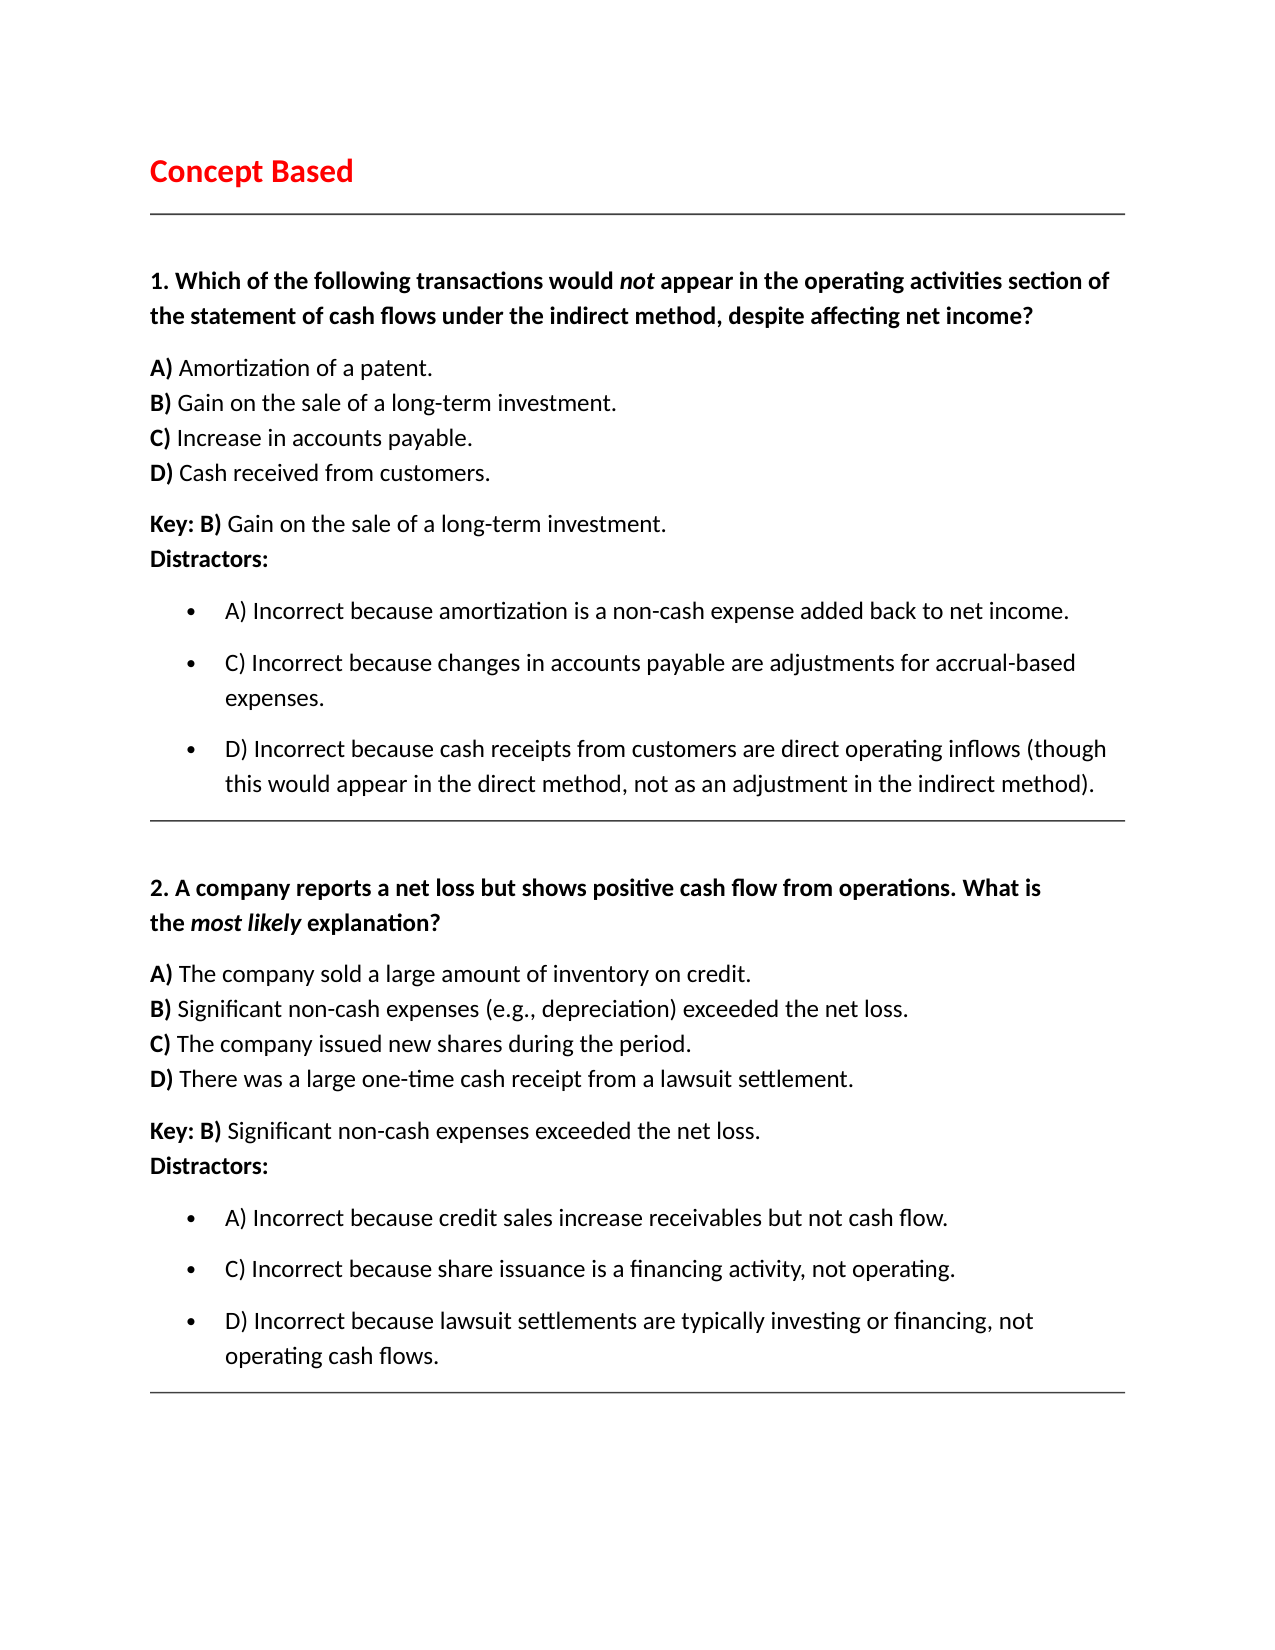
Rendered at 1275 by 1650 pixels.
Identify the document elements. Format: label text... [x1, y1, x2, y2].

text Concept Based [150, 150, 1125, 191]
text A) The company sold a large amount of inventory on credit. B) Significant non-cash expenses (e.g., depreciation) exceeded the net loss. C) The company issued new shares during the period. D) There was a large one-time cash receipt from a lawsuit settlement. [150, 958, 1125, 1094]
text A) Amortization of a patent. B) Gain on the sale of a long-term investment. C) Increase in accounts payable. D) Cash received from customers. [150, 352, 1125, 487]
list D) Incorrect because lawsuit settlements are typically investing or financing, not operating cash flows. [187, 1305, 1125, 1371]
list A) Incorrect because credit sales increase receivables but not cash flow. [187, 1202, 1125, 1232]
list C) Incorrect because changes in accounts payable are adjustments for accrual-based expenses. [187, 647, 1125, 712]
text Key: B) Gain on the sale of a long-term investment. Distractors: [150, 508, 1125, 574]
text 1. Which of the following transactions would not appear in the operating activities section of the statement of cash flows under the indirect method, despite affecting net income? [150, 265, 1125, 331]
list C) Incorrect because share issuance is a financing activity, not operating. [187, 1253, 1125, 1284]
text Key: B) Significant non-cash expenses exceeded the net loss. Distractors: [150, 1115, 1125, 1181]
text 2. A company reports a net loss but shows positive cash flow from operations. What is the most likely explanation? [150, 872, 1125, 937]
list A) Incorrect because amortization is a non-cash expense added back to net income. [187, 595, 1125, 626]
list D) Incorrect because cash receipts from customers are direct operating inflows (though this would appear in the direct method, not as an adjustment in the indirect method). [187, 733, 1125, 799]
